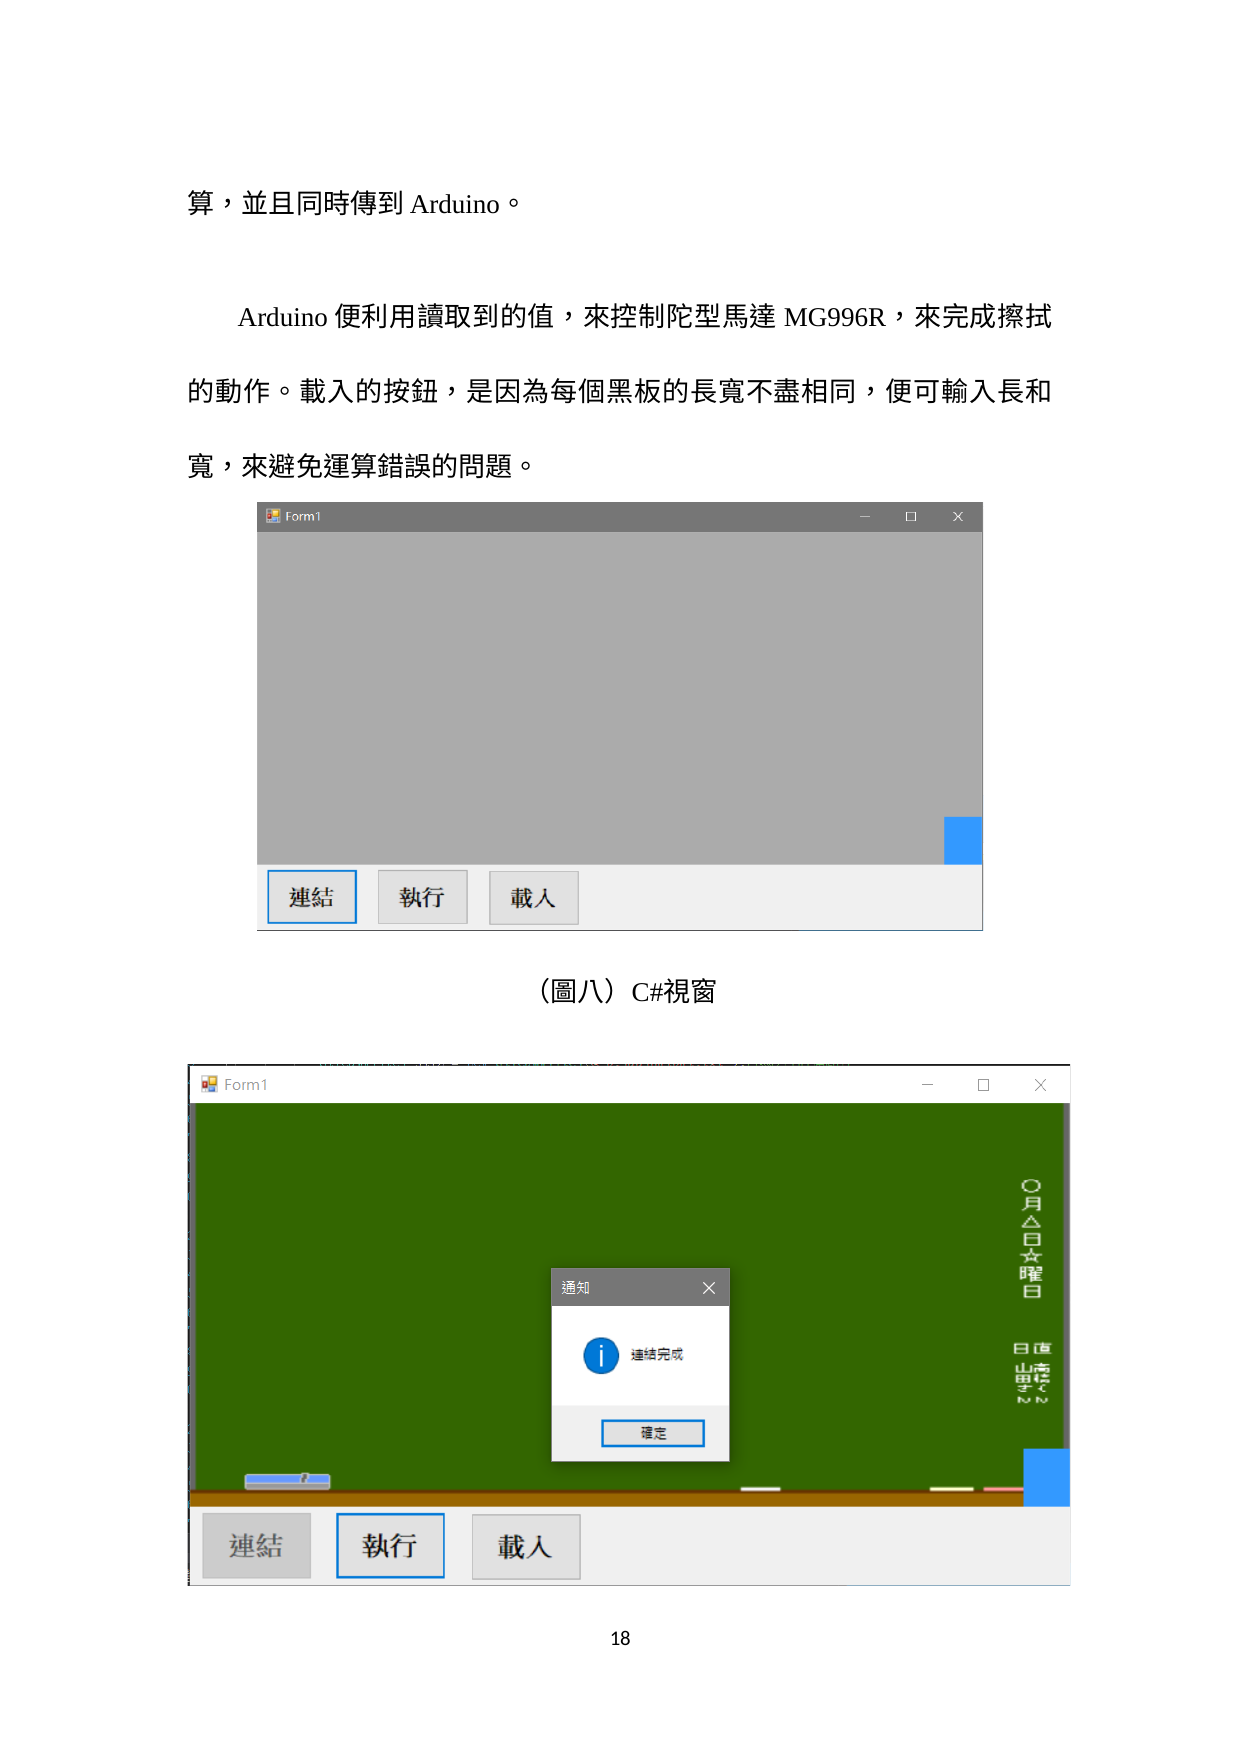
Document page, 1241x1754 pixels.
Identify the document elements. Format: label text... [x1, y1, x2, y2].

picture [187, 1064, 1071, 1586]
text Arduino便利用讀取到的值，來控制陀型馬達MG996R，來完成擦拭的動作。載入的按鈕，是因為每個黑板的長寬不盡相同，便可輸入長和寬，來避免運算錯誤的問題。 [187, 277, 1053, 502]
text （圖八）C#視窗 [187, 952, 1053, 1027]
picture [257, 502, 984, 931]
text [187, 164, 1053, 239]
